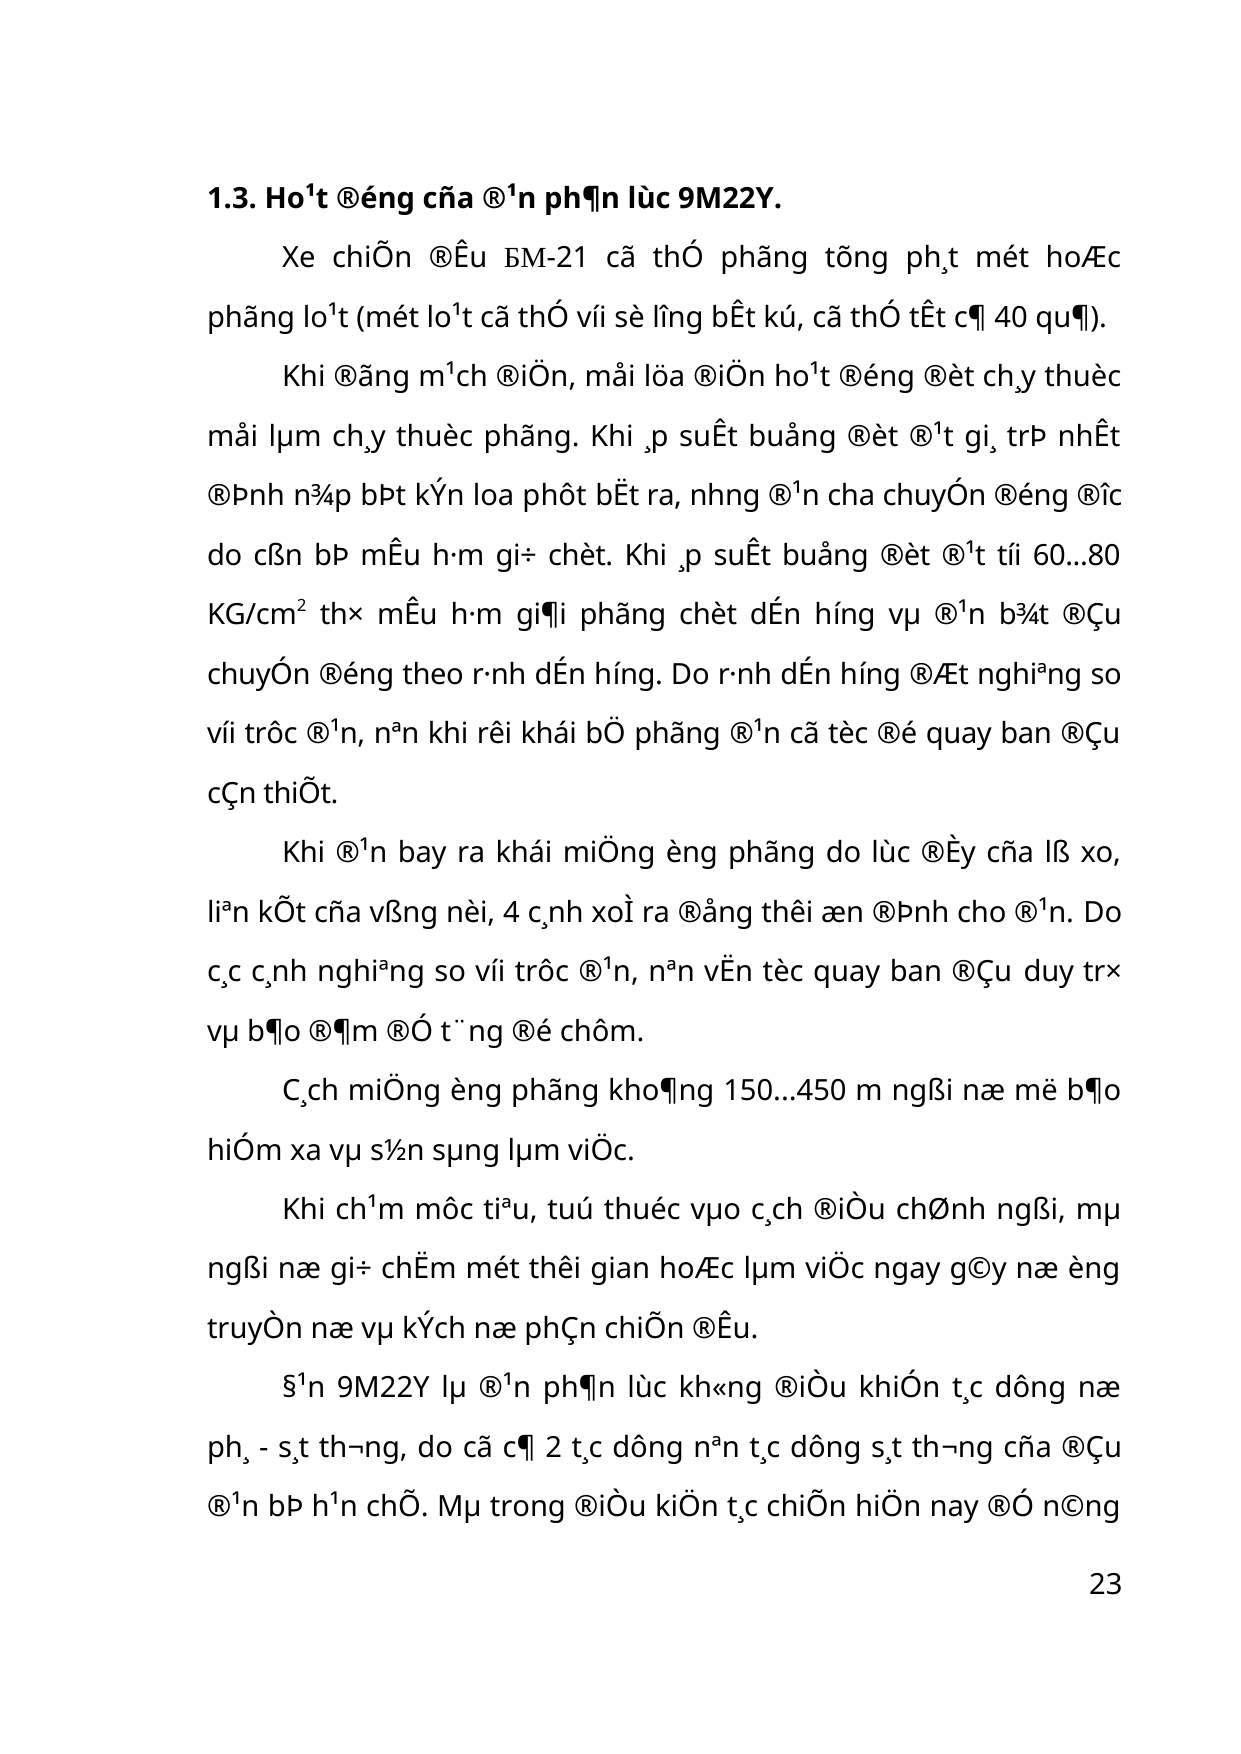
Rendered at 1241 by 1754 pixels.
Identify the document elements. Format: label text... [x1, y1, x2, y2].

text Xe chiÕn ®Êu БМ-21 cã thÓ phãng tõng ph¸t mét hoÆc phãng lo¹t (mét lo¹t cã thÓ víi sè l­îng bÊt kú, cã thÓ tÊt c¶ 40 qu¶). [207, 237, 1122, 336]
subtitle 1.3. Ho¹t ®éng cña ®¹n ph¶n lùc 9M22Y. [207, 177, 1122, 217]
text C¸ch miÖng èng phãng kho¶ng 150...450 m ngßi næ më b¶o hiÓm xa vµ s½n sµng lµm viÖc. [207, 1069, 1122, 1168]
text Khi ®¹n bay ra khái miÖng èng phãng do lùc ®Èy cña lß xo, liªn kÕt cña vßng nèi, 4 c¸nh xoÌ ra ®ång thêi æn ®Þnh cho ®¹n. Do c¸c c¸nh nghiªng so víi trôc ®¹n, nªn vËn tèc quay ban ®Çu duy tr× vµ b¶o ®¶m ®Ó t¨ng ®é chôm. [207, 831, 1122, 1049]
text Khi ch¹m môc tiªu, tuú thuéc vµo c¸ch ®iÒu chØnh ngßi, mµ ngßi næ gi÷ chËm mét thêi gian hoÆc lµm viÖc ngay g©y næ èng truyÒn næ vµ kÝch næ phÇn chiÕn ®Êu. [207, 1188, 1122, 1347]
text Khi ®ãng m¹ch ®iÖn, måi löa ®iÖn ho¹t ®éng ®èt ch¸y thuèc måi lµm ch¸y thuèc phãng. Khi ¸p suÊt buång ®èt ®¹t gi¸ trÞ nhÊt ®Þnh n¾p bÞt kÝn loa phôt bËt ra, nh­ng ®¹n ch­a chuyÓn ®éng ®­îc do cßn bÞ mÊu h·m gi÷ chèt. Khi ¸p suÊt buång ®èt ®¹t tíi 60...80 KG/cm2 th× mÊu h·m gi¶i phãng chèt dÉn h­íng vµ ®¹n b¾t ®Çu chuyÓn ®éng theo r·nh dÉn h­íng. Do r·nh dÉn h­íng ®Æt nghiªng so víi trôc ®¹n, nªn khi rêi khái bÖ phãng ®¹n cã tèc ®é quay ban ®Çu cÇn thiÕt. [207, 356, 1122, 812]
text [207, 1367, 1122, 1525]
